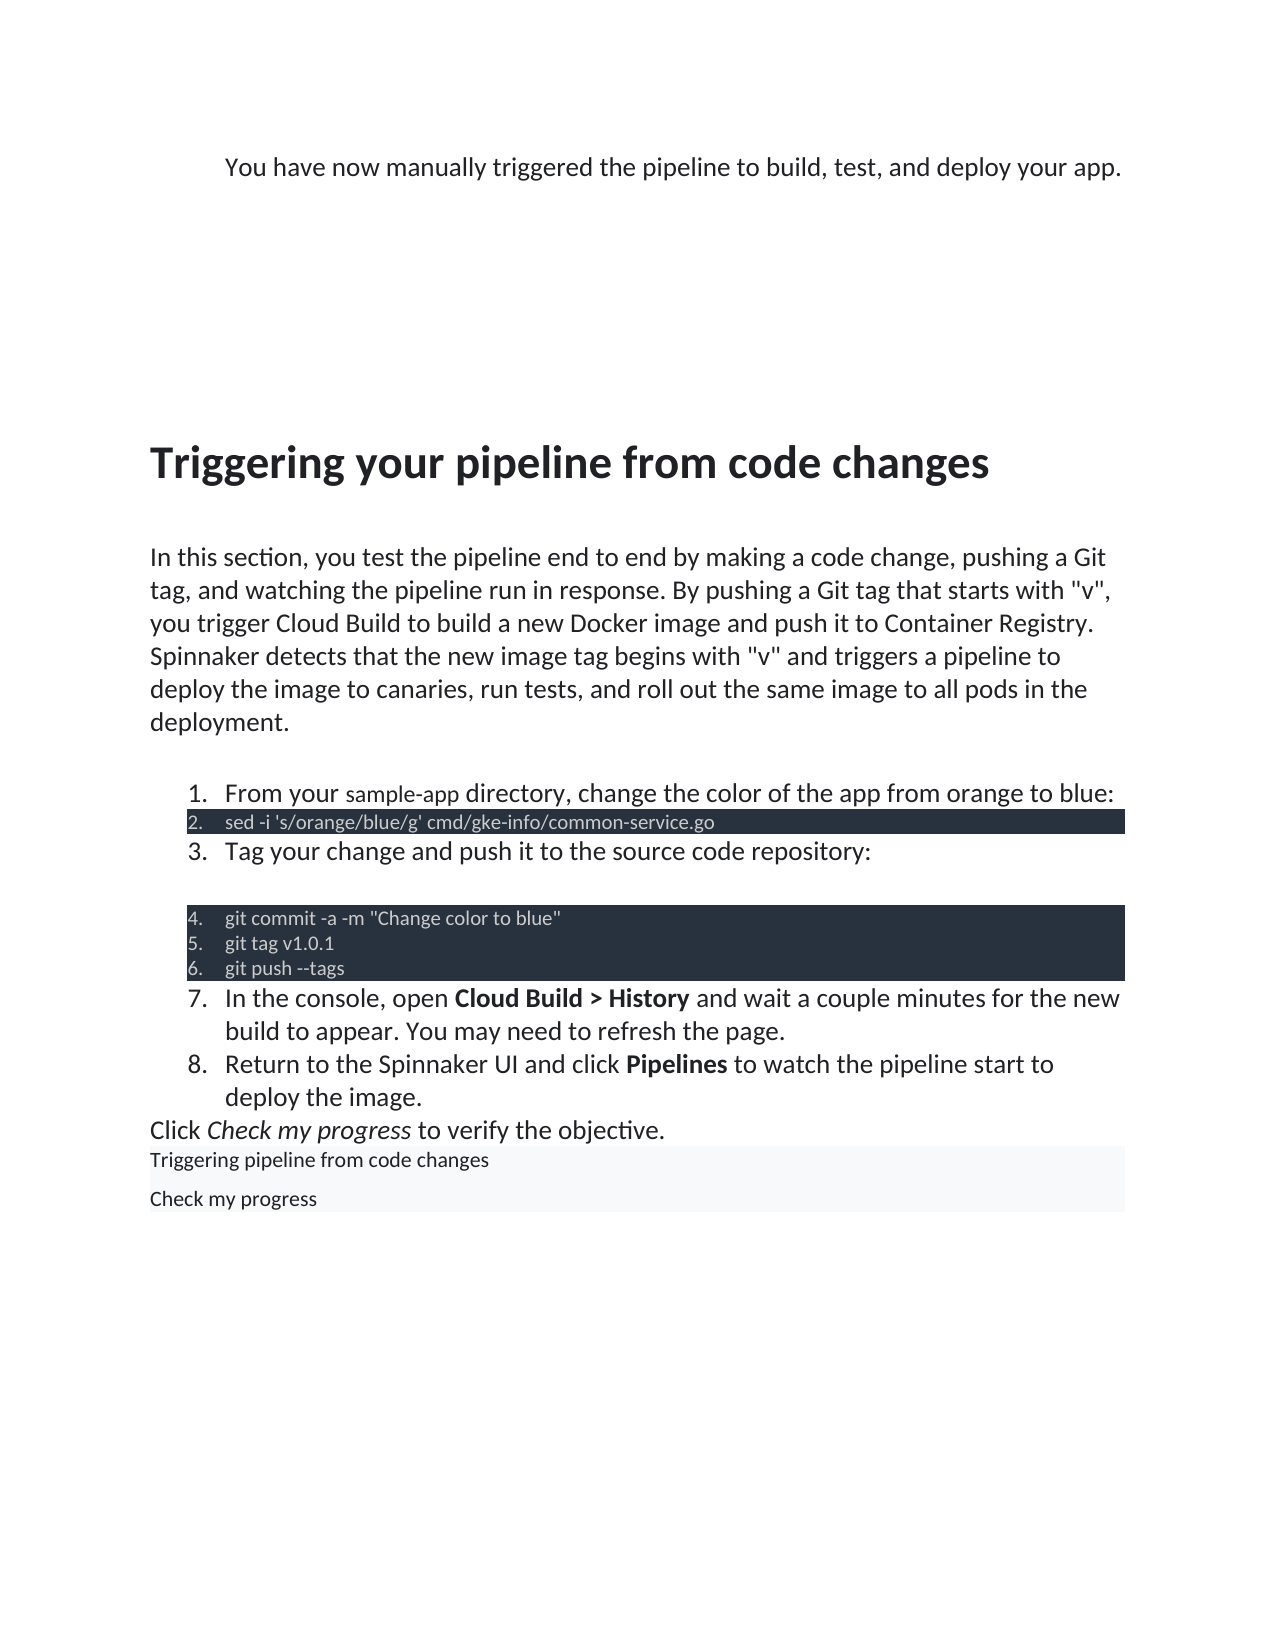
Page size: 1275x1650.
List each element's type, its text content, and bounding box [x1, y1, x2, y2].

text In this section, you test the pipeline end to end by making a code change, pushing a Git tag, and watching the pipeline run in response. By pushing a Git tag that starts with "v", you trigger Cloud Build to build a new Docker image and push it to Container Registry. Spinnaker detects that the new image tag begins with "v" and triggers a pipeline to deploy the image to canaries, run tests, and roll out the same image to all pods in the deployment. [150, 540, 1125, 738]
list sed -i 's/orange/blue/g' cmd/gke-info/common-service.go [187, 809, 1125, 834]
list Return to the Spinnaker UI and click Pipelines to watch the pipeline start to deploy the image. [187, 1047, 1125, 1113]
text You have now manually triggered the pipeline to build, test, and deploy your app. [225, 150, 1125, 183]
list Tag your change and push it to the source code repository: [187, 834, 1125, 867]
list git tag v1.0.1 [187, 930, 1125, 956]
text Triggering pipeline from code changes [150, 1146, 1125, 1173]
list In the console, open Cloud Build > History and wait a couple minutes for the new build to appear. You may need to refresh the page. [187, 981, 1125, 1047]
list git push --tags [187, 956, 1125, 981]
text Triggering your pipeline from code changes [150, 433, 1125, 490]
list From your sample-app directory, change the color of the app from orange to blue: [187, 776, 1125, 809]
list git commit -a -m "Change color to blue" [187, 905, 1125, 930]
text Click Check my progress to verify the objective. [150, 1113, 1125, 1146]
text Check my progress [150, 1185, 1125, 1212]
